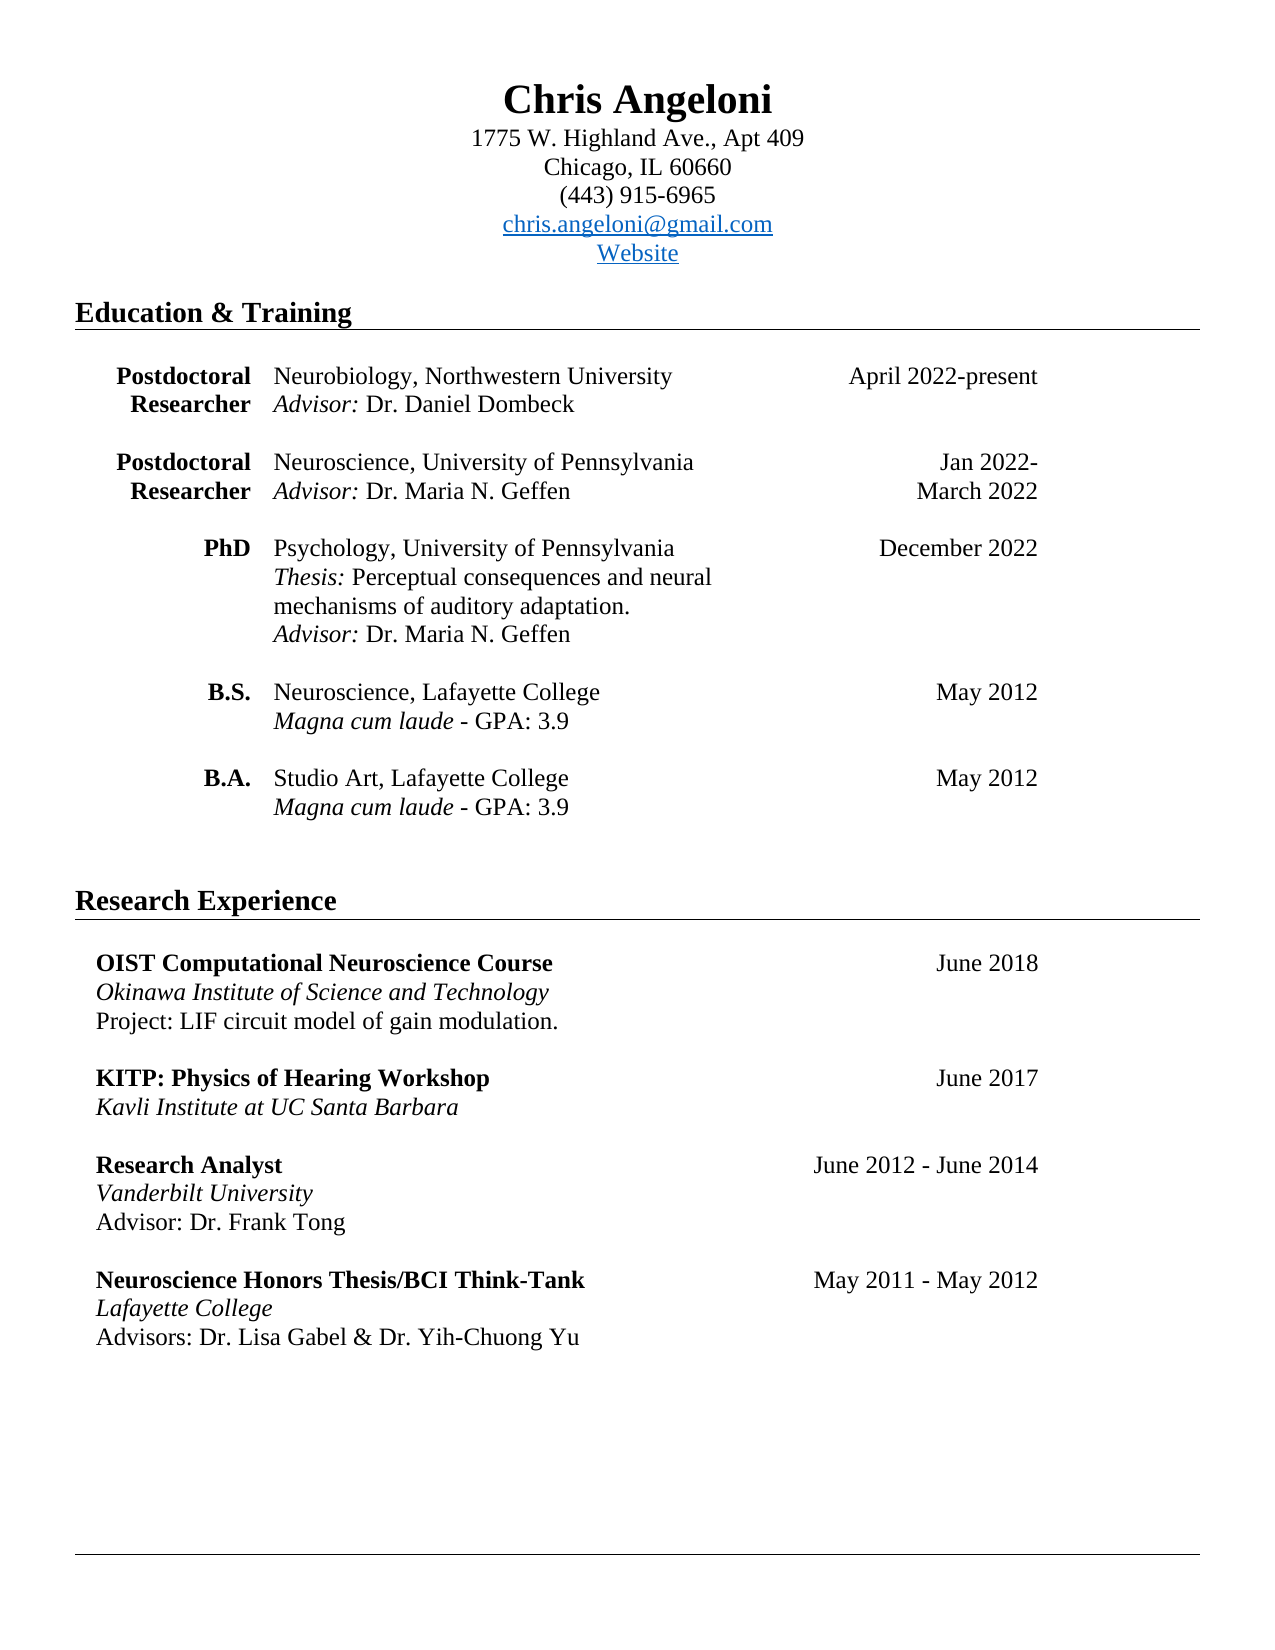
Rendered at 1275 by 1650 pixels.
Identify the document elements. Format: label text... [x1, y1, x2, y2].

table_cell May 2011 - May 2012 [750, 1236, 1049, 1351]
table_cell B.A. [75, 763, 262, 821]
table_cell Studio Art, Lafayette College Magna cum laude - GPA: 3.9 [262, 763, 815, 821]
table_cell Psychology, University of Pennsylvania Thesis: Perceptual consequences and neural mechanisms of auditory adaptation. Advisor: Dr. Maria N. Geffen [262, 533, 815, 677]
text Chris Angeloni [75, 75, 1200, 123]
table_header OIST Computational Neuroscience Course Okinawa Institute of Science and Technology Project: LIF circuit model of gain modulation. [84, 949, 749, 1035]
table_header Neurobiology, Northwestern University Advisor: Dr. Daniel Dombeck Neuroscience, University of Pennsylvania Advisor: Dr. Maria N. Geffen [262, 361, 815, 533]
table_header June 2012 - June 2014 [750, 1150, 1049, 1236]
table_cell May 2012 [815, 763, 1049, 821]
table_cell Neuroscience, Lafayette College Magna cum laude - GPA: 3.9 [262, 677, 815, 763]
table_header Research Analyst Vanderbilt University Advisor: Dr. Frank Tong [84, 1150, 749, 1236]
table_header June 2018 [750, 949, 1049, 1035]
table_header April 2022-present Jan 2022- March 2022 [815, 361, 1049, 533]
table_cell May 2012 [815, 677, 1049, 763]
table_cell Neuroscience Honors Thesis/BCI Think-Tank Lafayette College Advisors: Dr. Lisa Gabel & Dr. Yih-Chuong Yu [84, 1236, 749, 1351]
table_header Postdoctoral Researcher Postdoctoral Researcher [75, 361, 262, 533]
table_cell KITP: Physics of Hearing Workshop Kavli Institute at UC Santa Barbara [84, 1035, 749, 1121]
table_cell PhD [75, 533, 262, 677]
text Website [75, 238, 1200, 267]
table_cell B.S. [75, 677, 262, 763]
text chris.angeloni@gmail.com [75, 209, 1200, 238]
table_cell December 2022 [815, 533, 1049, 677]
text Education & Training [75, 295, 1200, 329]
table_cell June 2017 [750, 1035, 1049, 1121]
text Chicago, IL 60660 [75, 152, 1200, 180]
text 1775 W. Highland Ave., Apt 409 [75, 123, 1200, 152]
text Research Experience [75, 883, 1200, 919]
text (443) 915-6965 [75, 180, 1200, 209]
